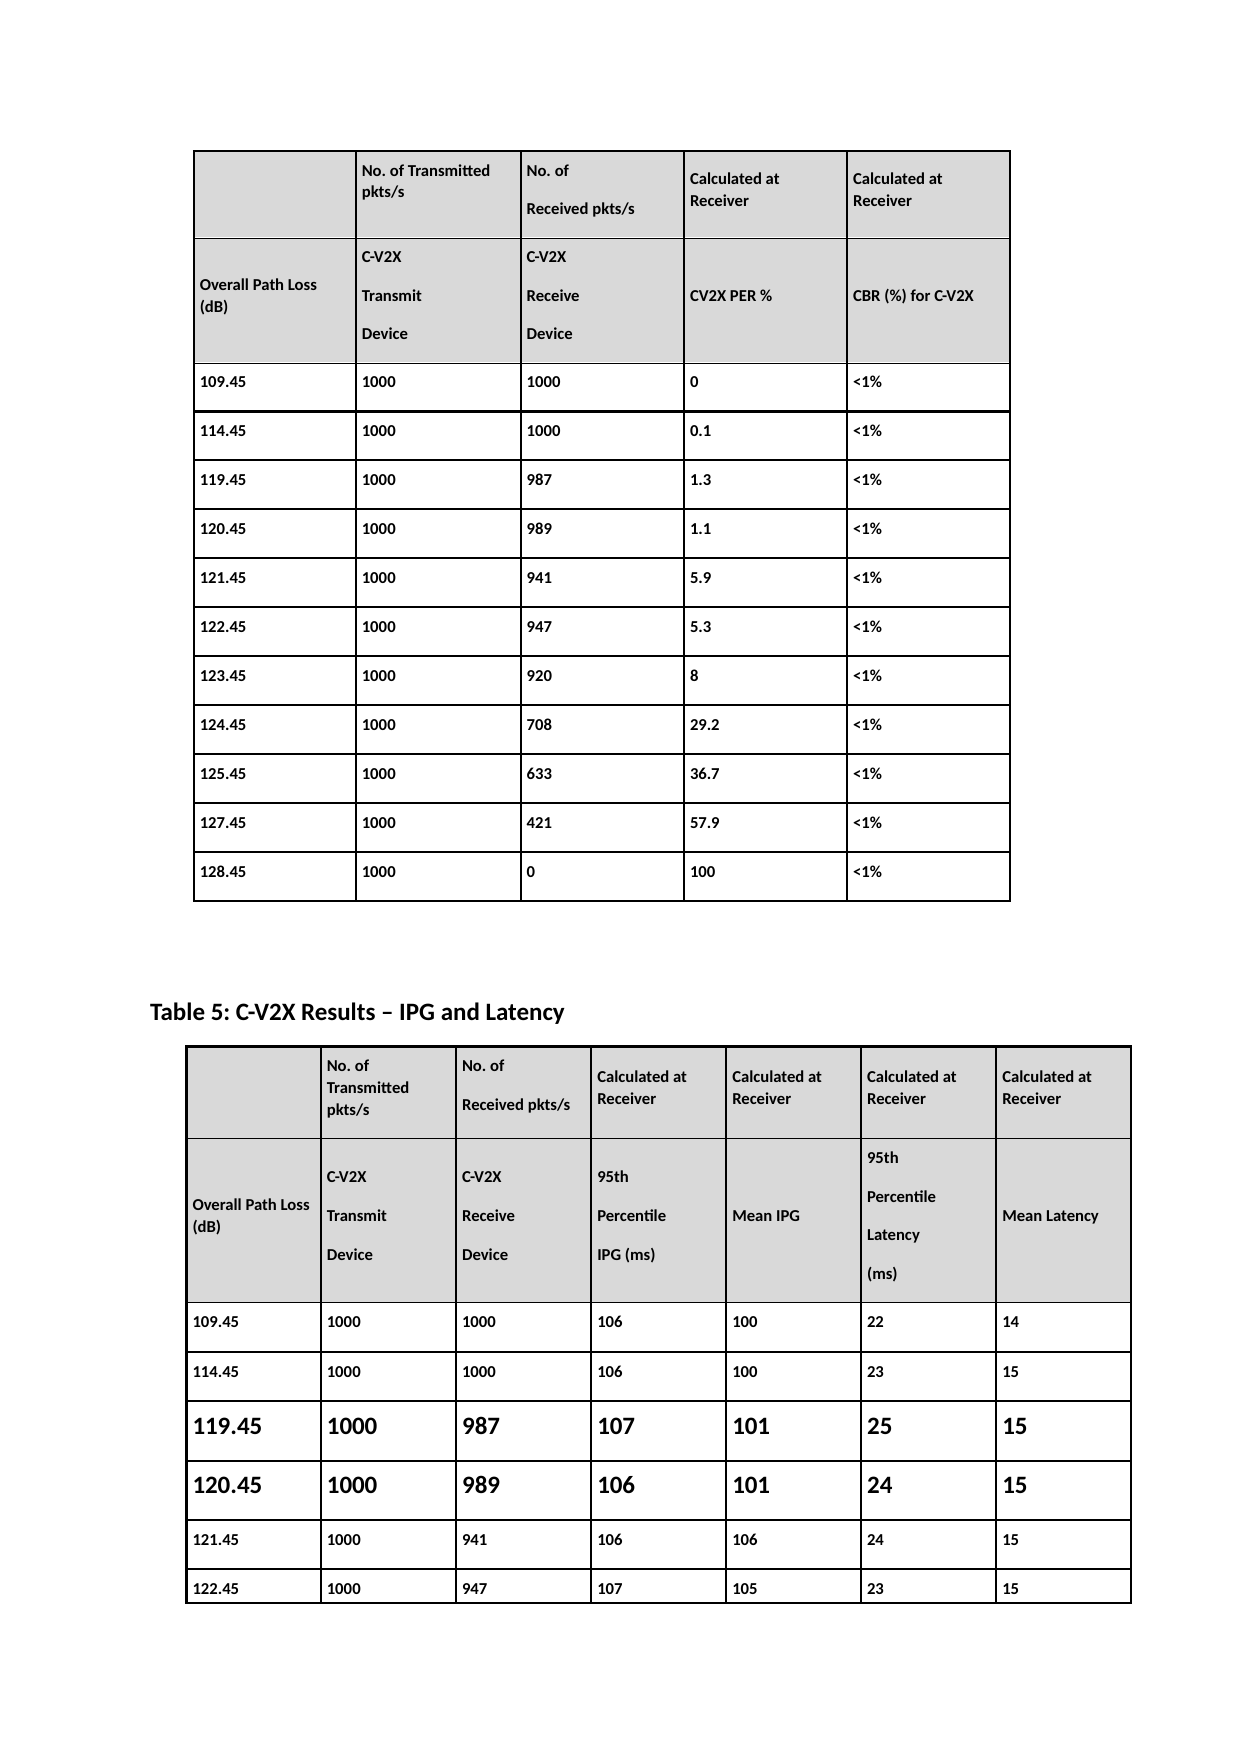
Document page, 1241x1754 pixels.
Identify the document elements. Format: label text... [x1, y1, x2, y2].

table_cell 421 [522, 804, 683, 851]
table_cell 127.45 [195, 804, 355, 851]
table_cell 100 [685, 853, 846, 900]
table_cell 15 [997, 1353, 1130, 1400]
table_cell 1000 [522, 413, 683, 459]
table_cell 114.45 [188, 1353, 320, 1400]
table_header No. of Received pkts/s [522, 152, 683, 237]
table_cell 1000 [357, 755, 520, 802]
table_cell 100 [727, 1353, 860, 1400]
table_cell 128.45 [195, 853, 355, 900]
table_cell C-V2X Receive Device [457, 1139, 590, 1302]
table_cell 109.45 [195, 364, 355, 410]
table_cell 124.45 [195, 706, 355, 753]
table_cell CBR (%) for C-V2X [848, 239, 1009, 362]
table_cell 1000 [522, 364, 683, 410]
table_cell <1% [848, 706, 1009, 753]
table_cell 633 [522, 755, 683, 802]
table_cell <1% [848, 461, 1009, 508]
table_header Calculated at Receiver [727, 1048, 860, 1138]
table_header Calculated at Receiver [848, 152, 1009, 237]
table_cell 106 [592, 1521, 725, 1568]
table_cell 15 [997, 1462, 1130, 1519]
table_cell 119.45 [188, 1402, 320, 1459]
table_cell 107 [592, 1570, 725, 1602]
table_cell Overall Path Loss (dB) [188, 1139, 320, 1302]
table_cell <1% [848, 608, 1009, 655]
table_cell 95th Percentile Latency (ms) [862, 1139, 995, 1302]
table_cell 15 [997, 1521, 1130, 1568]
table_cell 5.9 [685, 559, 846, 606]
table_cell 947 [522, 608, 683, 655]
table_cell <1% [848, 804, 1009, 851]
table_cell 1000 [322, 1462, 455, 1519]
table_header Calculated at Receiver [685, 152, 846, 237]
table_cell Mean IPG [727, 1139, 860, 1302]
table_cell Overall Path Loss (dB) [195, 239, 355, 362]
table_cell 105 [727, 1570, 860, 1602]
table_cell 22 [862, 1303, 995, 1351]
table_cell 1000 [357, 657, 520, 704]
table_cell 106 [727, 1521, 860, 1568]
table_cell 122.45 [195, 608, 355, 655]
table_cell 36.7 [685, 755, 846, 802]
table_header No. of Transmitted pkts/s [322, 1048, 455, 1138]
table_cell 125.45 [195, 755, 355, 802]
table_cell 25 [862, 1402, 995, 1459]
table_cell 1000 [357, 804, 520, 851]
table_cell 120.45 [188, 1462, 320, 1519]
table_cell <1% [848, 657, 1009, 704]
table_cell 57.9 [685, 804, 846, 851]
table_cell Mean Latency [997, 1139, 1130, 1302]
table_cell 24 [862, 1462, 995, 1519]
table_cell 941 [522, 559, 683, 606]
table_cell 1000 [457, 1303, 590, 1351]
table_cell 121.45 [195, 559, 355, 606]
table_cell 1000 [357, 364, 520, 410]
table_header No. of Transmitted pkts/s [357, 152, 520, 237]
table_cell 107 [592, 1402, 725, 1459]
table_cell 1.1 [685, 510, 846, 557]
table_cell CV2X PER % [685, 239, 846, 362]
table_cell 95th Percentile IPG (ms) [592, 1139, 725, 1302]
table_cell 29.2 [685, 706, 846, 753]
table_cell C-V2X Transmit Device [357, 239, 520, 362]
table_cell 0 [522, 853, 683, 900]
table_cell 14 [997, 1303, 1130, 1351]
table_cell <1% [848, 364, 1009, 410]
table_cell 120.45 [195, 510, 355, 557]
table_header Calculated at Receiver [997, 1048, 1130, 1138]
table_cell 23 [862, 1353, 995, 1400]
table_cell 1000 [357, 706, 520, 753]
table_cell 1000 [357, 608, 520, 655]
table_cell 101 [727, 1402, 860, 1459]
table_cell <1% [848, 853, 1009, 900]
table_cell 989 [457, 1462, 590, 1519]
table_header No. of Received pkts/s [457, 1048, 590, 1138]
table_cell 1000 [322, 1353, 455, 1400]
table_cell 106 [592, 1353, 725, 1400]
table_cell 947 [457, 1570, 590, 1602]
table_cell 8 [685, 657, 846, 704]
table_cell 708 [522, 706, 683, 753]
table_cell 122.45 [188, 1570, 320, 1602]
table_cell 1000 [357, 559, 520, 606]
table_cell 106 [592, 1462, 725, 1519]
table_cell 1000 [457, 1353, 590, 1400]
table_cell C-V2X Transmit Device [322, 1139, 455, 1302]
table_cell 1000 [322, 1521, 455, 1568]
table_header Calculated at Receiver [592, 1048, 725, 1138]
table_cell 1000 [357, 510, 520, 557]
table_cell 1000 [357, 461, 520, 508]
table_cell 5.3 [685, 608, 846, 655]
table_cell <1% [848, 559, 1009, 606]
table_cell 1000 [357, 413, 520, 459]
table_cell 109.45 [188, 1303, 320, 1351]
table_cell <1% [848, 755, 1009, 802]
table_header [188, 1048, 320, 1138]
table_cell 119.45 [195, 461, 355, 508]
table_cell 15 [997, 1570, 1130, 1602]
table_cell 15 [997, 1402, 1130, 1459]
table_header [195, 152, 355, 237]
table_cell 106 [592, 1303, 725, 1351]
table_cell <1% [848, 510, 1009, 557]
table_cell 987 [522, 461, 683, 508]
table_cell 121.45 [188, 1521, 320, 1568]
table_cell 1000 [322, 1402, 455, 1459]
table_cell <1% [848, 413, 1009, 459]
table_cell 100 [727, 1303, 860, 1351]
text Table 5: C-V2X Results – IPG and Latency [150, 996, 1090, 1026]
table_cell 1000 [357, 853, 520, 900]
table_cell 989 [522, 510, 683, 557]
table_cell 920 [522, 657, 683, 704]
table_cell 114.45 [195, 413, 355, 459]
table_cell 987 [457, 1402, 590, 1459]
table_cell 123.45 [195, 657, 355, 704]
table_header Calculated at Receiver [862, 1048, 995, 1138]
table_cell 941 [457, 1521, 590, 1568]
table_cell 1000 [322, 1570, 455, 1602]
table_cell 101 [727, 1462, 860, 1519]
table_cell 1000 [322, 1303, 455, 1351]
table_cell 0 [685, 364, 846, 410]
table_cell 0.1 [685, 413, 846, 459]
table_cell C-V2X Receive Device [522, 239, 683, 362]
table_cell 1.3 [685, 461, 846, 508]
table_cell 24 [862, 1521, 995, 1568]
table_cell 23 [862, 1570, 995, 1602]
